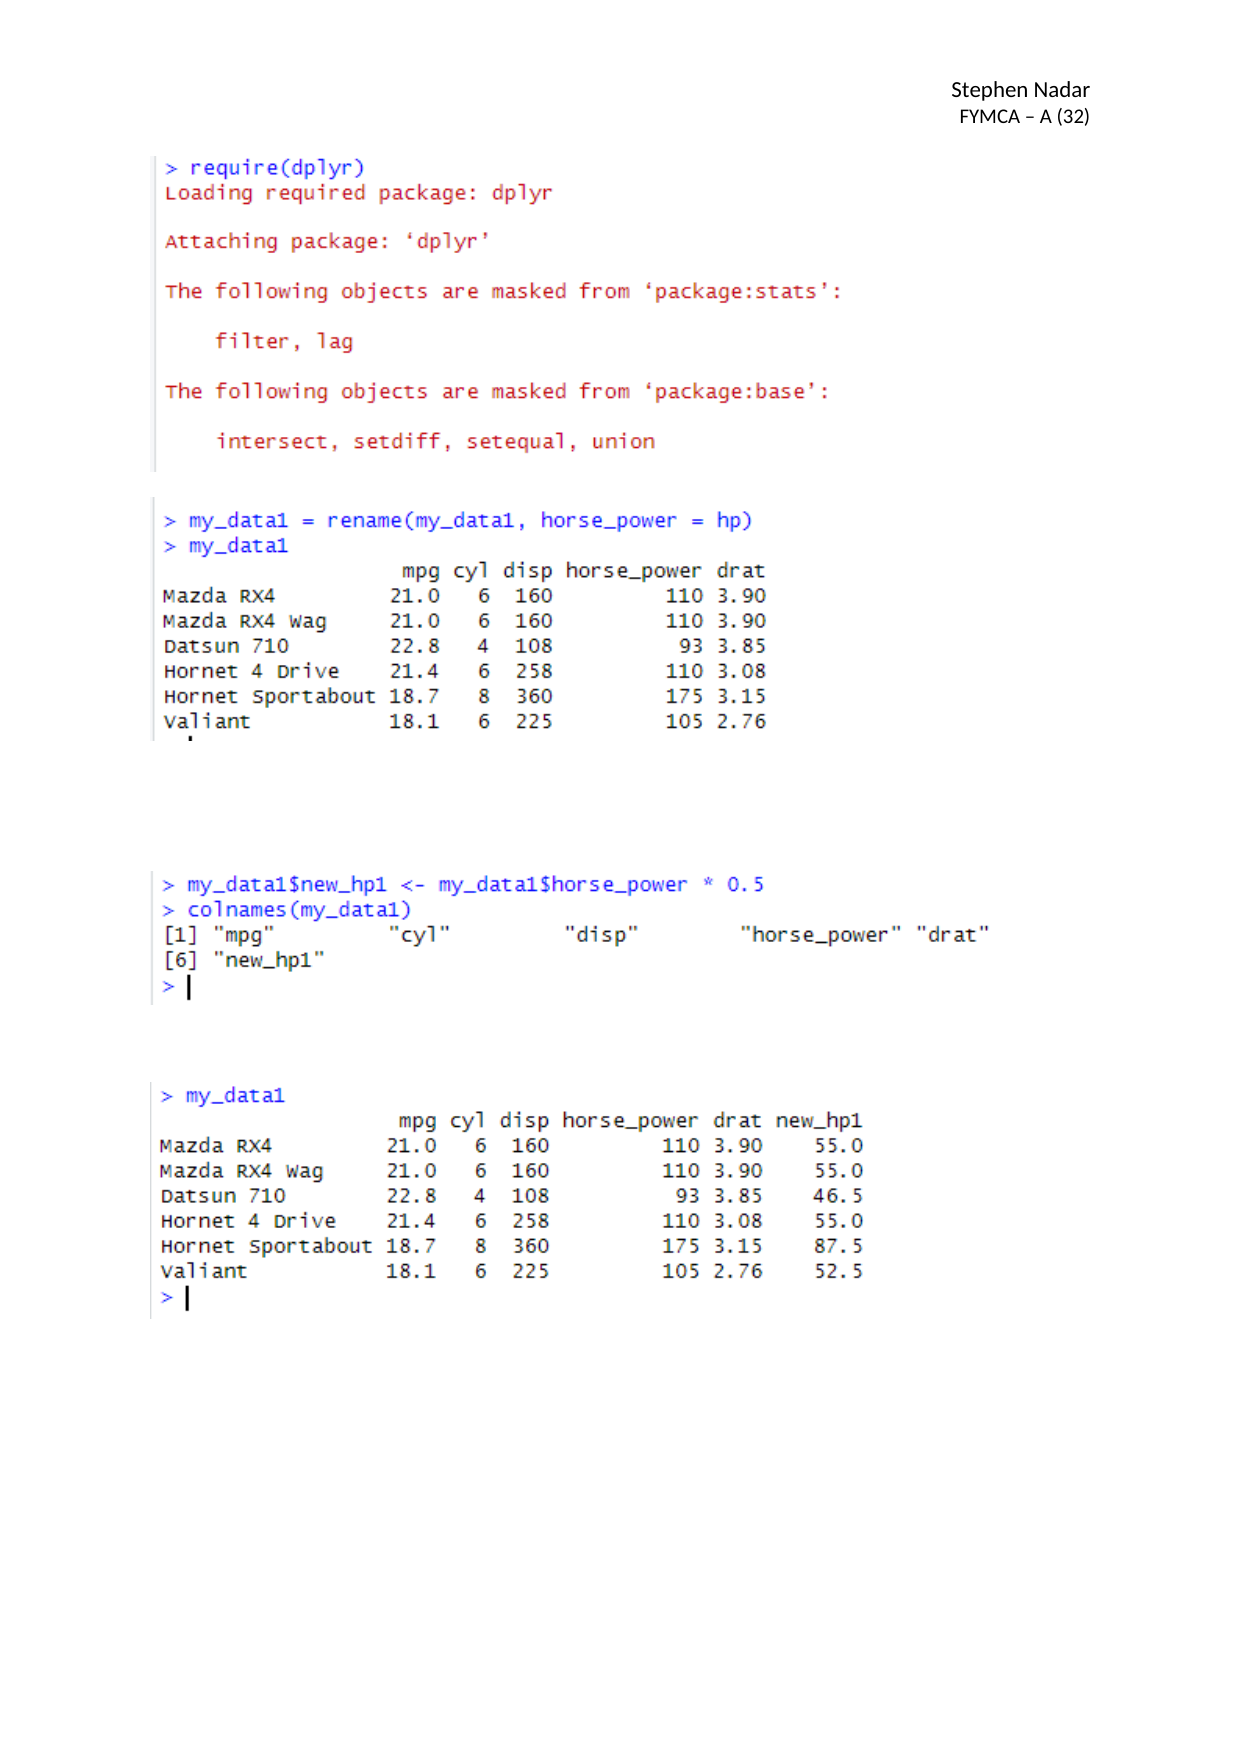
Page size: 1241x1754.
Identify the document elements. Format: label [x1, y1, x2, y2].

picture [150, 871, 1011, 1005]
picture [150, 156, 869, 472]
picture [150, 1082, 986, 1319]
picture [150, 497, 863, 741]
